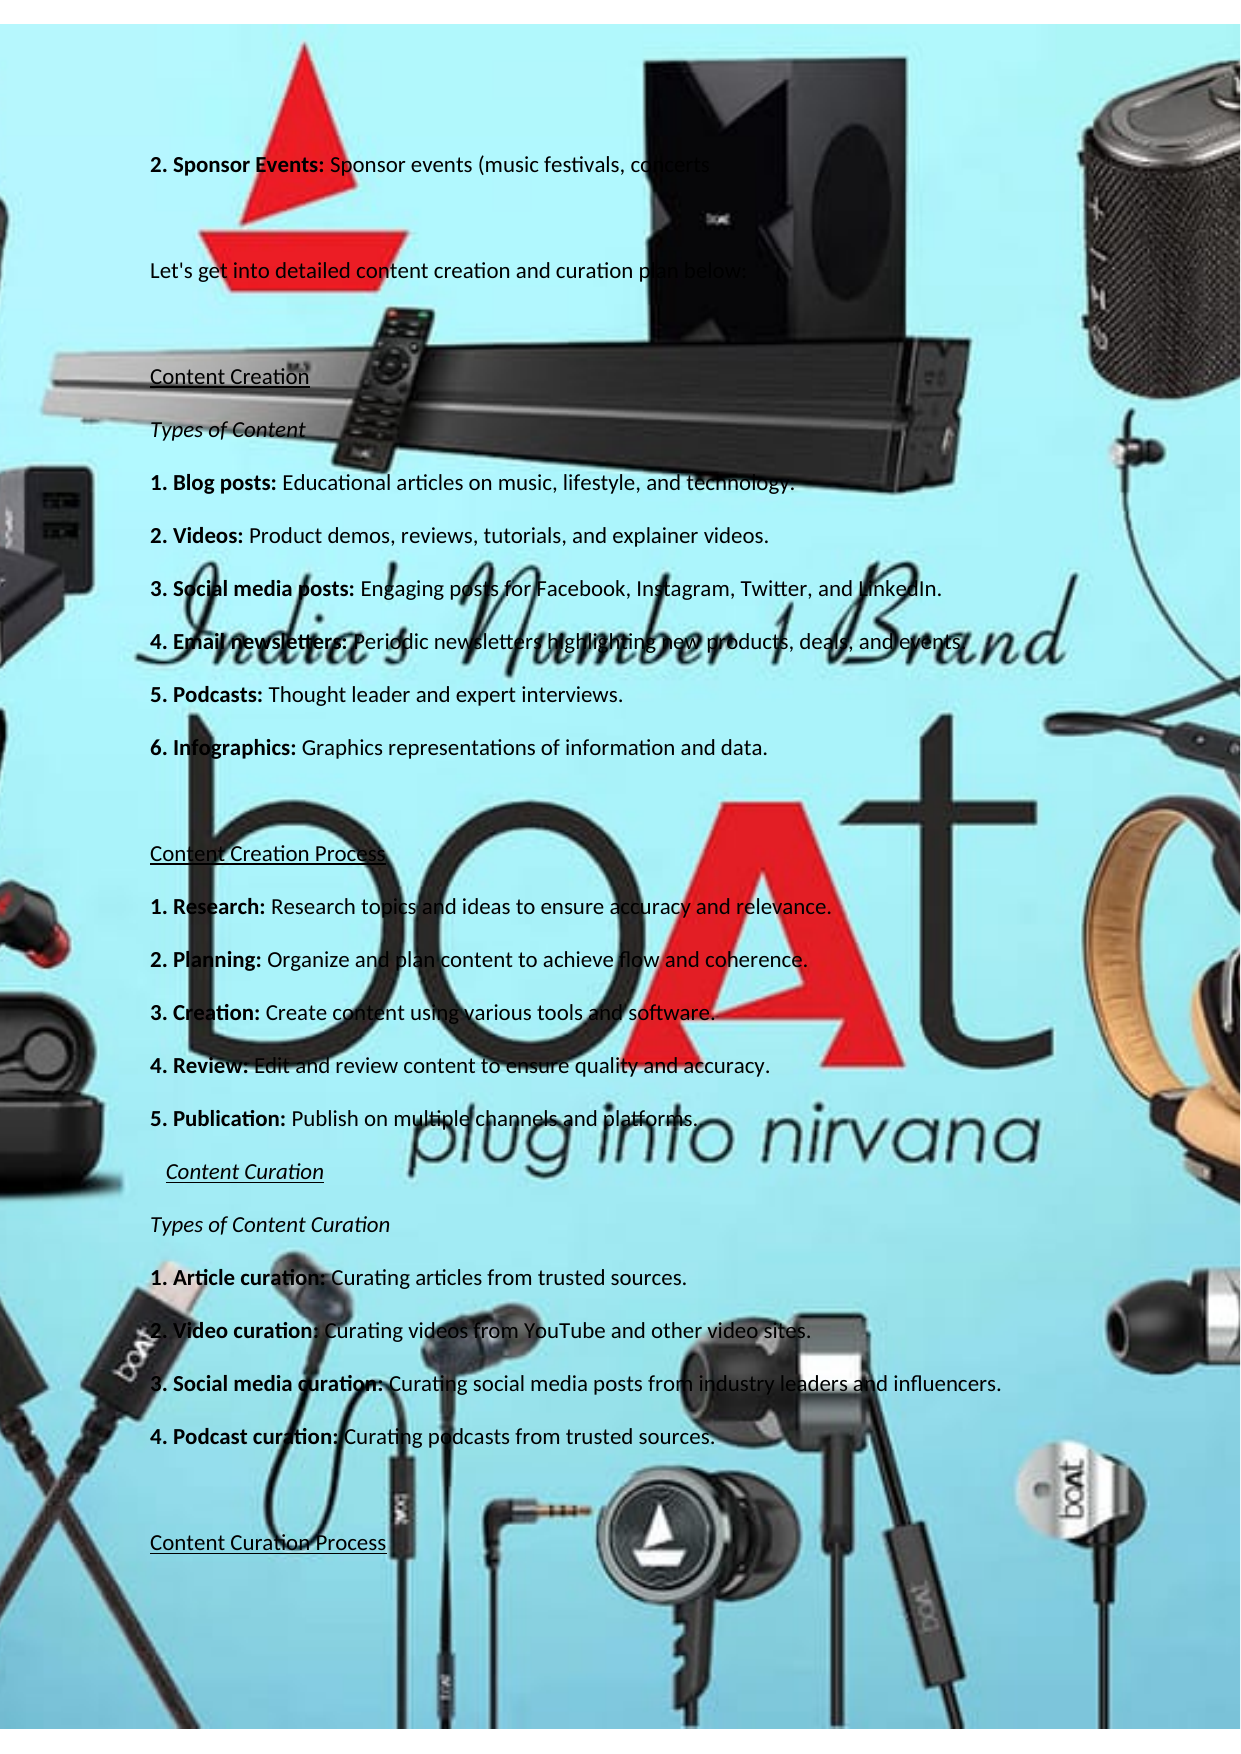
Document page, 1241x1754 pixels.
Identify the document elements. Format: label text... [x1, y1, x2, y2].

picture [0, 24, 1241, 1729]
text 1. Article curation: Curating articles from trusted sources. [150, 1263, 1090, 1291]
text 3. Social media posts: Engaging posts for Facebook, Instagram, Twitter, and LinkedIn. [150, 574, 1090, 602]
text 6. Infographics: Graphics representations of information and data. [150, 733, 1090, 761]
text 2. Sponsor Events: Sponsor events (music festivals, concerts [150, 150, 1090, 178]
text 3. Creation: Create content using various tools and software. [150, 998, 1090, 1026]
text 2. Planning: Organize and plan content to achieve flow and coherence. [150, 945, 1090, 973]
text 2. Videos: Product demos, reviews, tutorials, and explainer videos. [150, 521, 1090, 549]
text 5. Podcasts: Thought leader and expert interviews. [150, 680, 1090, 708]
text 4. Podcast curation: Curating podcasts from trusted sources. [150, 1422, 1090, 1451]
text Content Creation Process [150, 839, 1090, 867]
text 3. Social media curation: Curating social media posts from industry leaders and influencers. [150, 1369, 1090, 1397]
text 2. Video curation: Curating videos from YouTube and other video sites. [150, 1316, 1090, 1344]
text Content Curation [150, 1157, 1090, 1185]
text 4. Review: Edit and review content to ensure quality and accuracy. [150, 1051, 1090, 1079]
text Types of Content [150, 415, 1090, 443]
text 1. Research: Research topics and ideas to ensure accuracy and relevance. [150, 892, 1090, 920]
text Let's get into detailed content creation and curation plan below: [150, 256, 1090, 284]
text 1. Blog posts: Educational articles on music, lifestyle, and technology. [150, 468, 1090, 496]
text Content Creation [150, 362, 1090, 390]
text 5. Publication: Publish on multiple channels and platforms. [150, 1104, 1090, 1132]
text Content Curation Process [150, 1528, 1090, 1557]
text Types of Content Curation [150, 1210, 1090, 1238]
text 4. Email newsletters: Periodic newsletters highlighting new products, deals, and events. [150, 627, 1090, 655]
